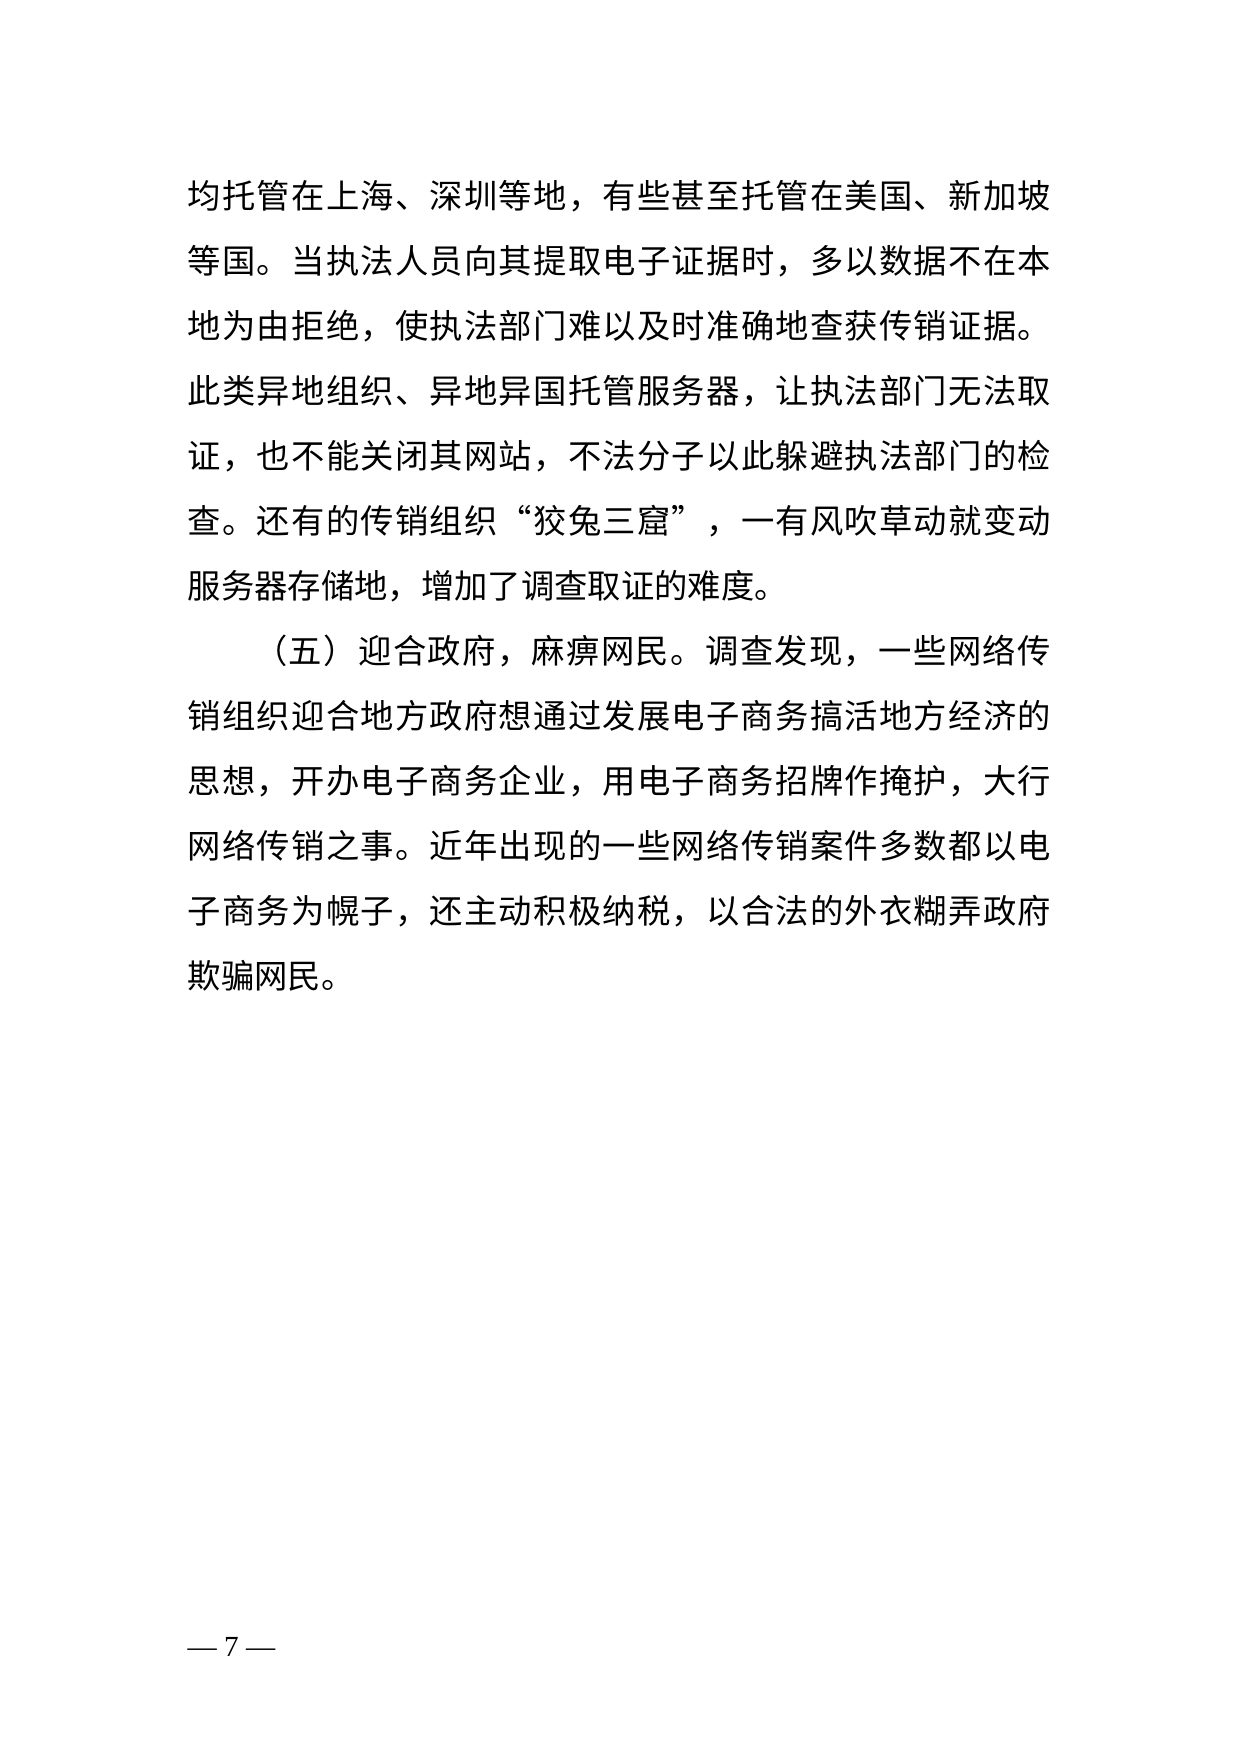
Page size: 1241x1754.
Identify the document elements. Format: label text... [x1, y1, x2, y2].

text （五）迎合政府，麻痹网民。调查发现，一些网络传销组织迎合地方政府想通过发展电子商务搞活地方经济的思想，开办电子商务企业，用电子商务招牌作掩护，大行网络传销之事。近年出现的一些网络传销案件多数都以电子商务为幌子，还主动积极纳税，以合法的外衣糊弄政府、欺骗网民。 [187, 617, 1053, 1007]
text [187, 162, 1053, 617]
